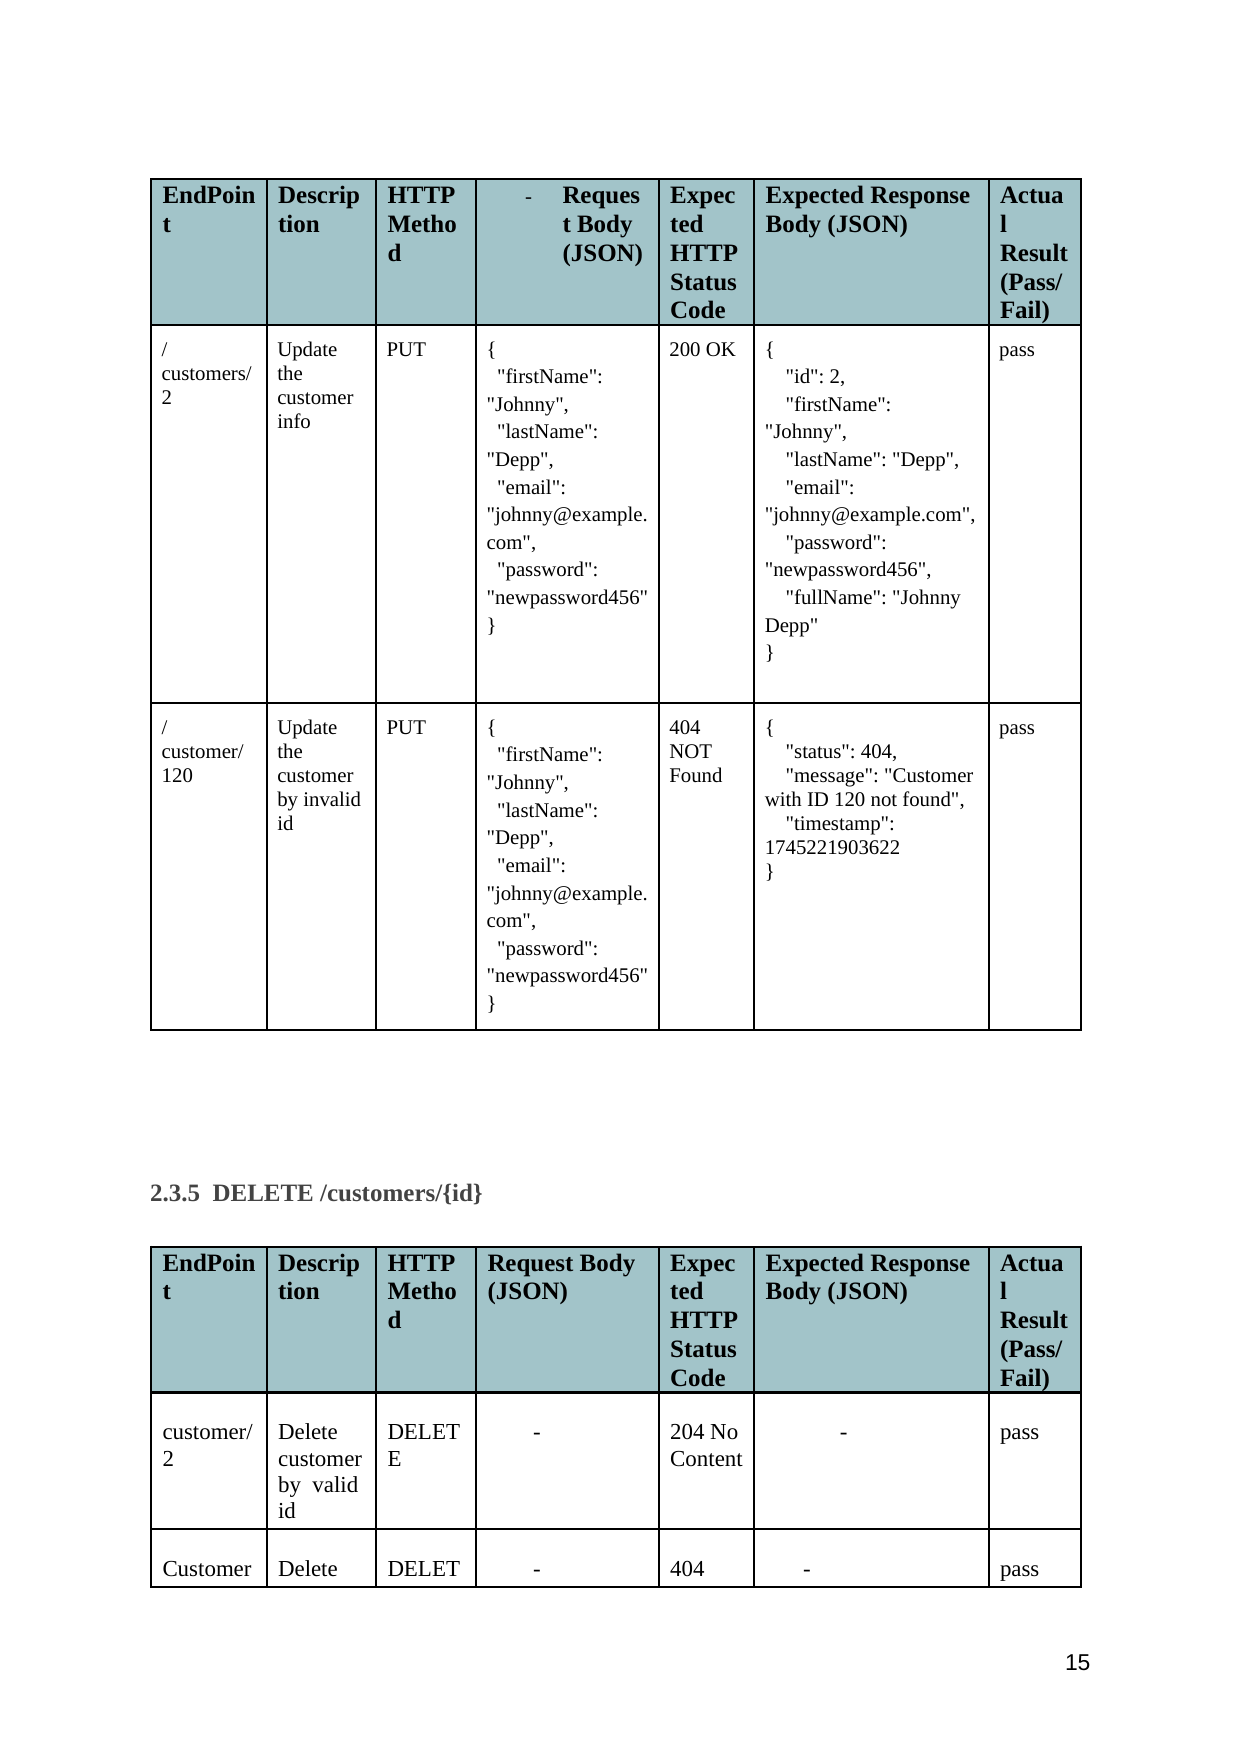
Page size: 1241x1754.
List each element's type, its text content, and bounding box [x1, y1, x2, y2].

table_cell pass [990, 704, 1080, 1029]
table_cell Update the customer by invalid id [268, 704, 375, 1029]
table_cell pass [990, 1394, 1080, 1528]
table_cell PUT [377, 326, 475, 702]
table_cell 404 Not Found [660, 1530, 753, 1586]
table_cell { "status": 404, "message": "Customer with ID 120 not found", "timestamp": 1745221903622 } [755, 704, 988, 1029]
table_cell /customers/2 [152, 326, 266, 702]
table_cell DELETE [377, 1530, 475, 1586]
table_header Actual Result (Pass/Fail) [990, 180, 1080, 324]
table_header EndPoint [152, 1248, 266, 1391]
table_cell { "firstName": "Johnny", "lastName": "Depp", "email": "johnny@example.com", "password": "newpassword456" } [477, 704, 658, 1029]
table_cell Delete customer by valid id [268, 1394, 375, 1528]
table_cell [268, 1530, 375, 1586]
table_header HTTP Method [377, 1248, 475, 1391]
subtitle 2.3.5 DELETE /customers/{id} [150, 1178, 1090, 1207]
table_header Expected Response Body (JSON) [755, 1248, 988, 1391]
table_cell Update the customer info [268, 326, 375, 702]
table_cell pass [990, 1530, 1080, 1586]
table_cell DELETE [377, 1394, 475, 1528]
table_header Expected Response Body (JSON) [755, 180, 988, 324]
table_cell 200 OK [660, 326, 753, 702]
table_header Request Body (JSON) [477, 1248, 658, 1391]
table_cell PUT [377, 704, 475, 1029]
table_cell { "firstName": "Johnny", "lastName": "Depp", "email": "johnny@example.com", "password": "newpassword456" } [477, 326, 658, 702]
table_cell 404 NOT Found [660, 704, 753, 1029]
table_cell /customer/120 [152, 704, 266, 1029]
table_cell Customer /120 [152, 1530, 266, 1586]
table_header Expected HTTP Status Code [660, 1248, 753, 1391]
table_cell { "id": 2, "firstName": "Johnny", "lastName": "Depp", "email": "johnny@example.com", "password": "newpassword456", "fullName": "Johnny Depp" } [755, 326, 988, 702]
table_header Request Body (JSON) [477, 180, 658, 324]
table_header Description [268, 180, 375, 324]
table_header Expected HTTP Status Code [660, 180, 753, 324]
table_header Description [268, 1248, 375, 1391]
table_header EndPoint [152, 180, 266, 324]
table_header Actual Result (Pass/Fail) [990, 1248, 1080, 1391]
table_header HTTP Method [377, 180, 475, 324]
table_cell - [477, 1394, 658, 1528]
table_cell [755, 1530, 988, 1586]
table_cell pass [990, 326, 1080, 702]
table_cell - [477, 1530, 658, 1586]
table_cell customer/2 [152, 1394, 266, 1528]
table_cell 204 No Content [660, 1394, 753, 1528]
table_cell - [755, 1394, 988, 1528]
